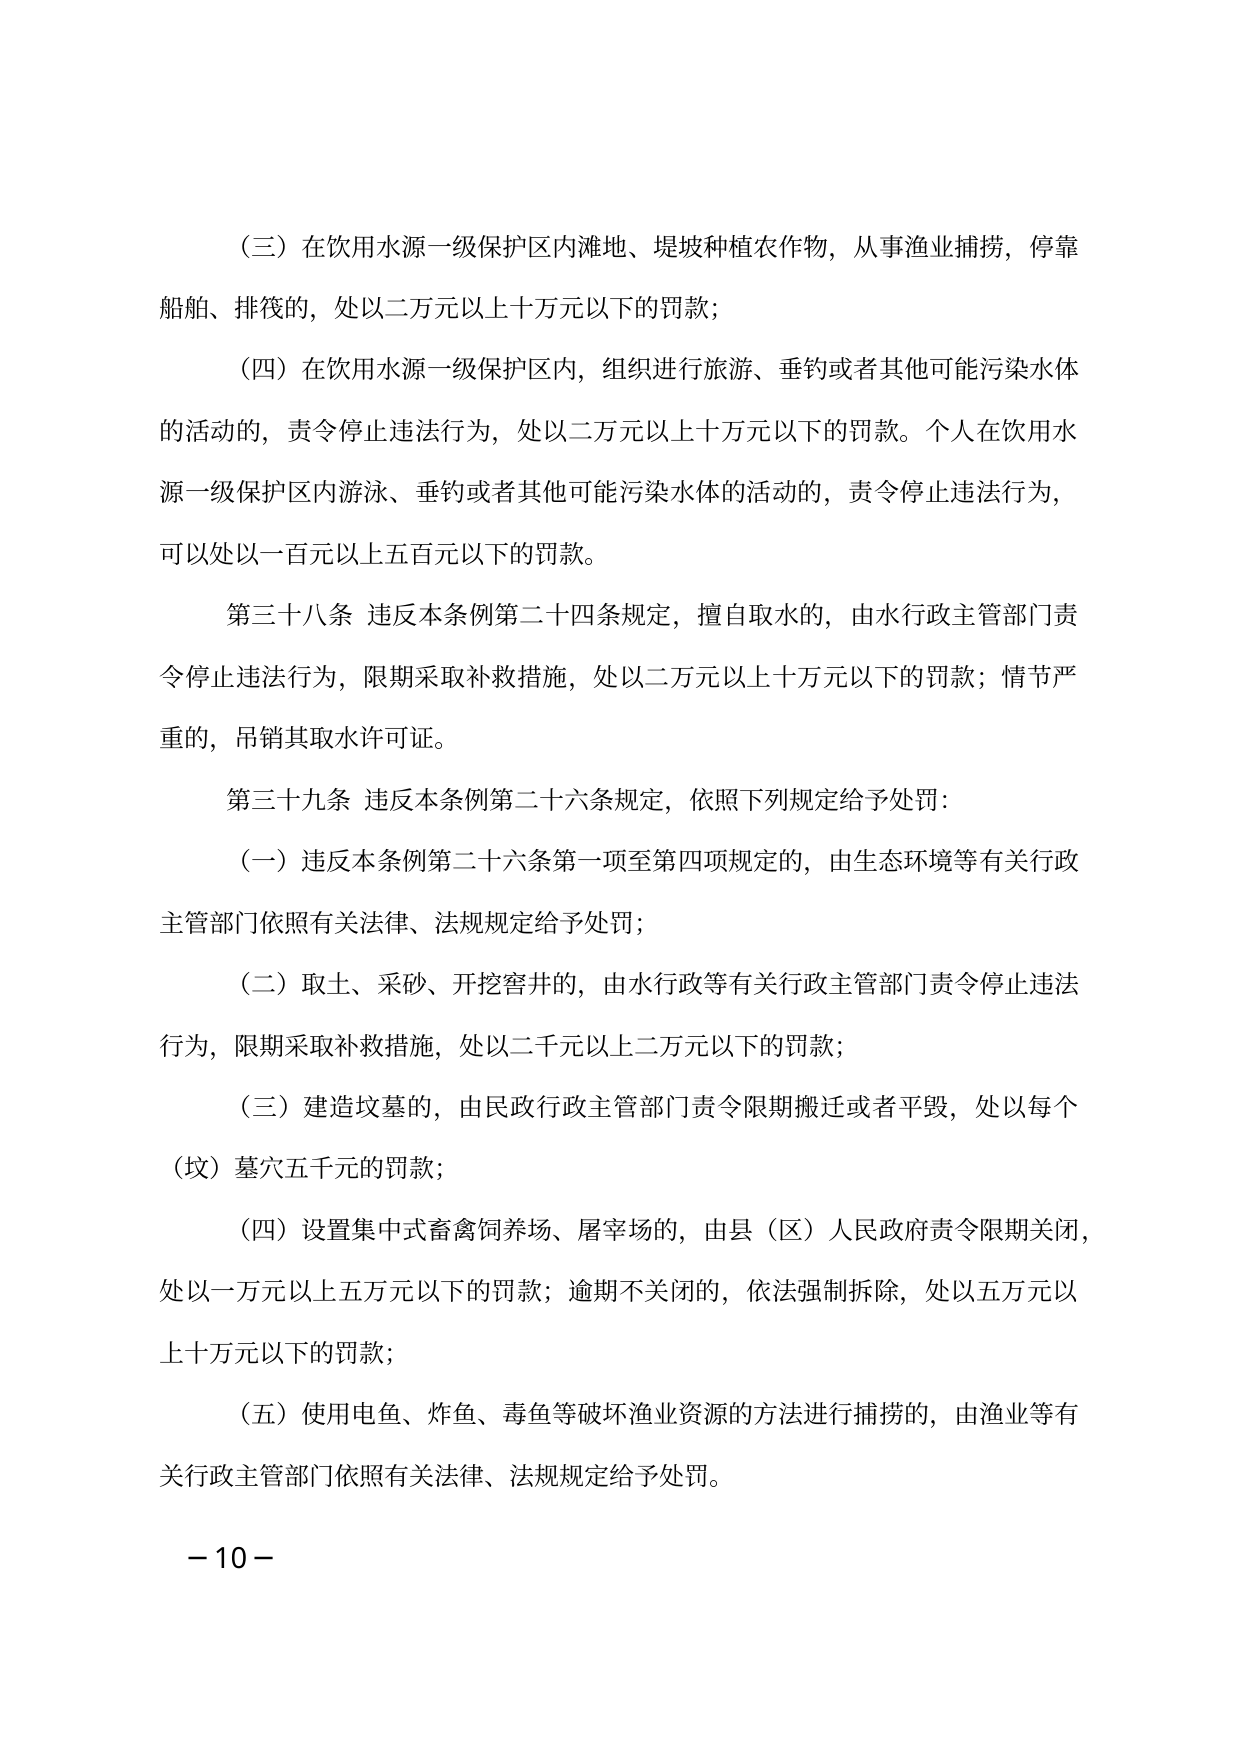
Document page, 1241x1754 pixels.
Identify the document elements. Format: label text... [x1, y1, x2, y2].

text （三）建造坟墓的，由民政行政主管部门责令限期搬迁或者平毁，处以每个（坟）墓穴五千元的罚款； [159, 1067, 1081, 1190]
text （五）使用电鱼、炸鱼、毒鱼等破坏渔业资源的方法进行捕捞的，由渔业等有关行政主管部门依照有关法律、法规规定给予处罚。 [159, 1374, 1081, 1497]
text （三）在饮用水源一级保护区内滩地、堤坡种植农作物，从事渔业捕捞，停靠船舶、排筏的，处以二万元以上十万元以下的罚款； [159, 207, 1081, 330]
text （一）违反本条例第二十六条第一项至第四项规定的，由生态环境等有关行政主管部门依照有关法律、法规规定给予处罚； [159, 821, 1081, 944]
text 第三十九条 违反本条例第二十六条规定，依照下列规定给予处罚： [159, 760, 1081, 821]
text 第三十八条 违反本条例第二十四条规定，擅自取水的，由水行政主管部门责令停止违法行为，限期采取补救措施，处以二万元以上十万元以下的罚款；情节严重的，吊销其取水许可证。 [159, 576, 1081, 760]
text （二）取土、采砂、开挖窖井的，由水行政等有关行政主管部门责令停止违法行为，限期采取补救措施，处以二千元以上二万元以下的罚款； [159, 944, 1081, 1067]
text （四）在饮用水源一级保护区内，组织进行旅游、垂钓或者其他可能污染水体的活动的，责令停止违法行为，处以二万元以上十万元以下的罚款。个人在饮用水源一级保护区内游泳、垂钓或者其他可能污染水体的活动的，责令停止违法行为，可以处以一百元以上五百元以下的罚款。 [159, 330, 1081, 576]
text （四）设置集中式畜禽饲养场、屠宰场的，由县（区）人民政府责令限期关闭，处以一万元以上五万元以下的罚款；逾期不关闭的，依法强制拆除，处以五万元以上十万元以下的罚款； [159, 1190, 1081, 1374]
